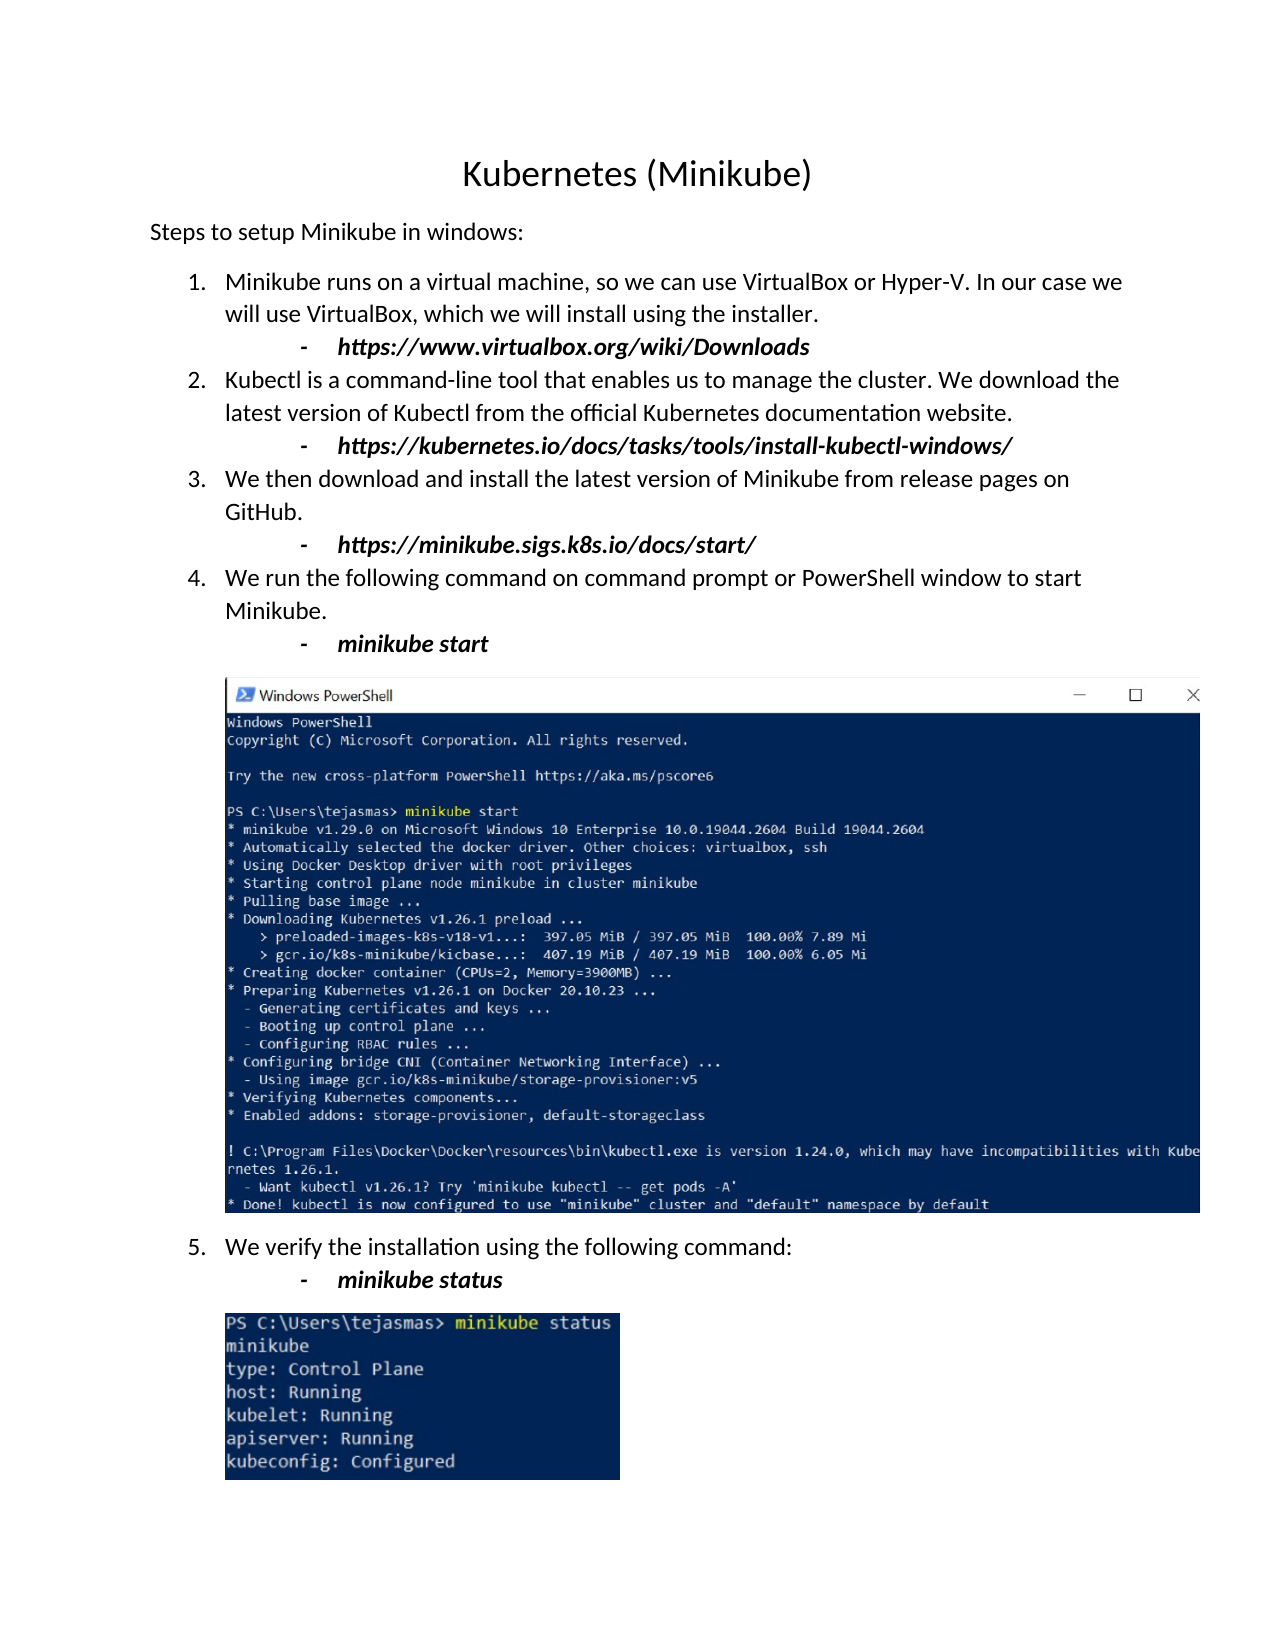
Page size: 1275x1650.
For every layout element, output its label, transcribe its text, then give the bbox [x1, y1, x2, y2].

picture [225, 1313, 620, 1480]
list We run the following command on command prompt or PowerShell window to start Minikube. [187, 562, 1125, 625]
list https://kubernetes.io/docs/tasks/tools/install-kubectl-windows/ [300, 430, 1125, 461]
list minikube start [300, 628, 1125, 658]
list minikube status [300, 1264, 1125, 1294]
text Steps to setup Minikube in windows: [150, 216, 1125, 247]
list Kubectl is a command-line tool that enables us to manage the cluster. We download the latest version of Kubectl from the official Kubernetes documentation website. [187, 364, 1125, 428]
picture [225, 677, 1200, 1213]
list https://minikube.sigs.k8s.io/docs/start/ [300, 529, 1125, 559]
text Kubernetes (Minikube) [150, 150, 1125, 196]
list https://www.virtualbox.org/wiki/Downloads [300, 332, 1125, 362]
list We then download and install the latest version of Minikube from release pages on GitHub. [187, 463, 1125, 527]
list Minikube runs on a virtual machine, so we can use VirtualBox or Hyper-V. In our case we will use VirtualBox, which we will install using the installer. [187, 266, 1125, 329]
list We verify the installation using the following command: [187, 1231, 1125, 1262]
